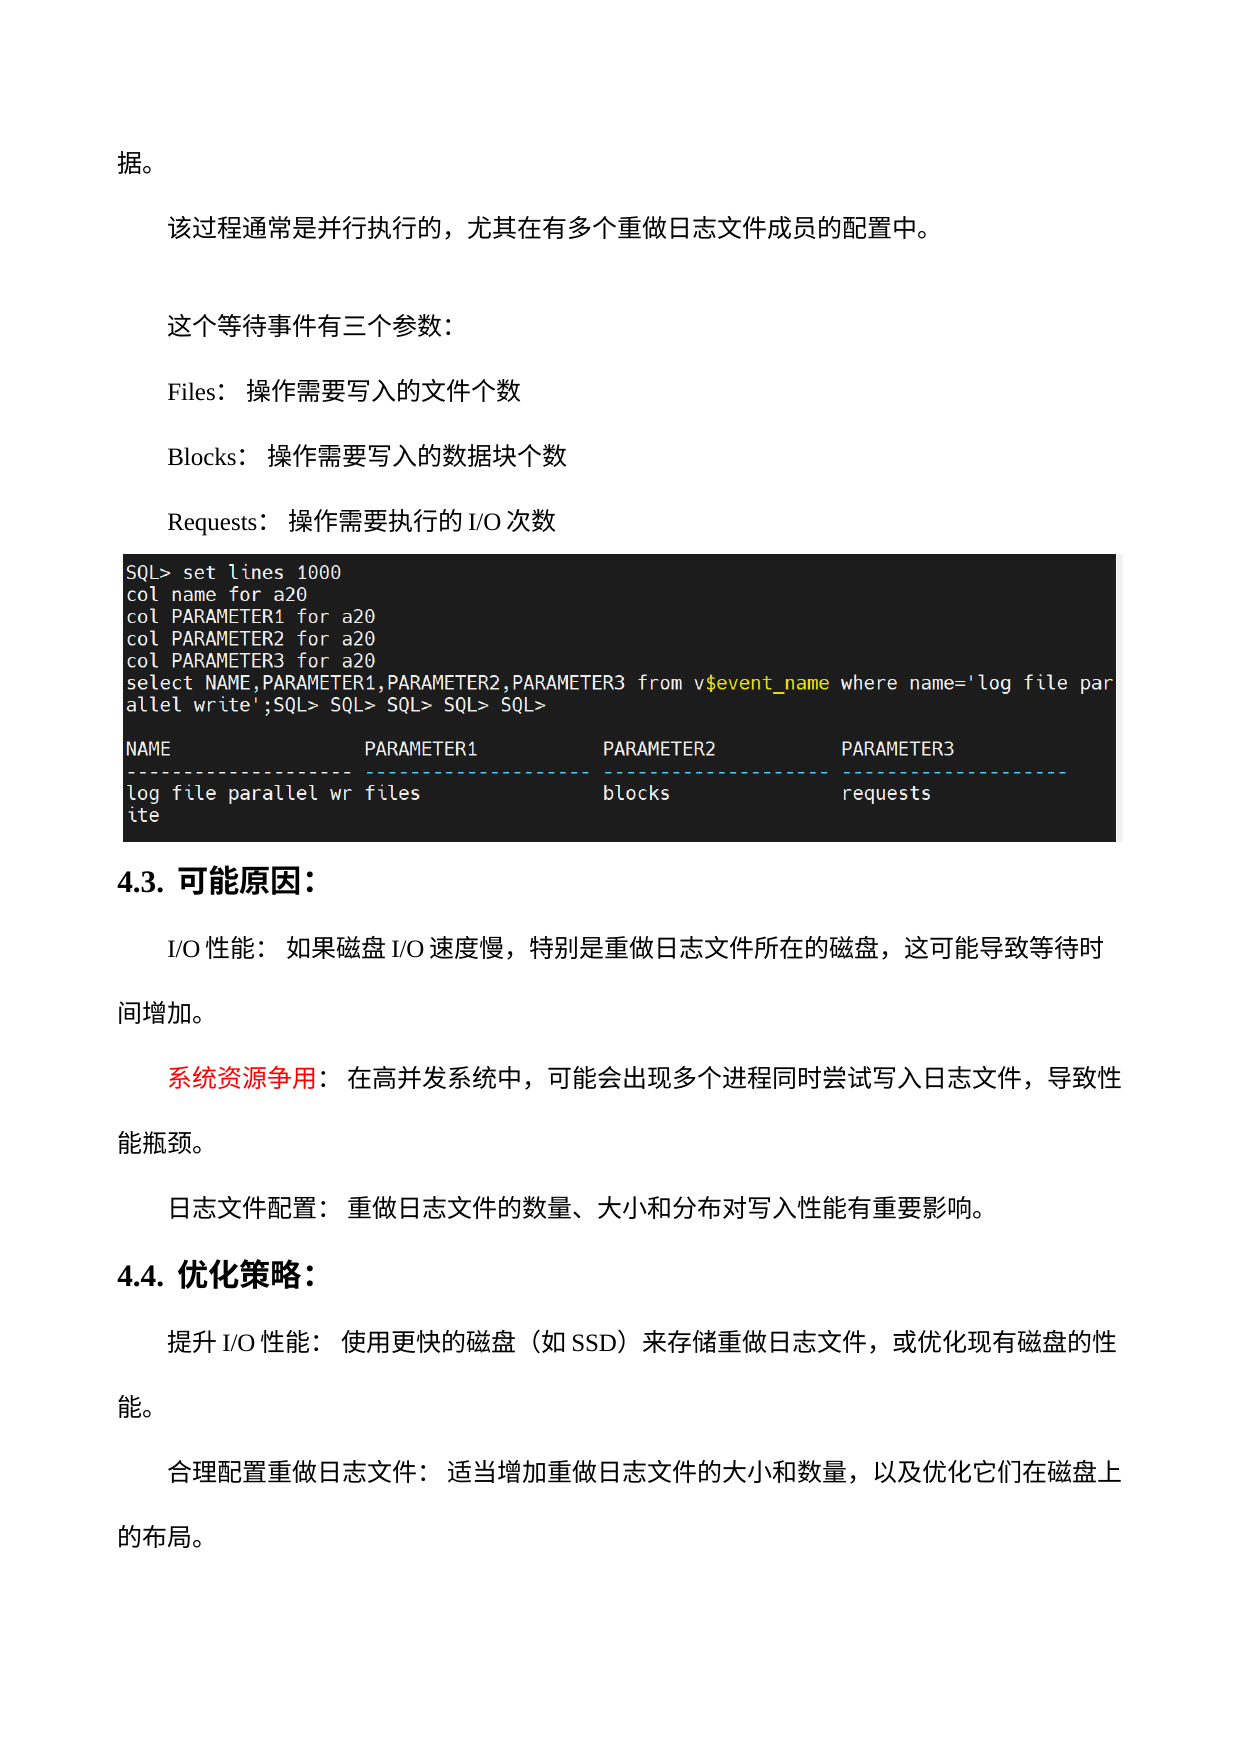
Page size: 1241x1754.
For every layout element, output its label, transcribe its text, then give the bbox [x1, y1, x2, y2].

text 日志文件配置： 重做日志文件的数量、大小和分布对写入性能有重要影响。 [117, 1174, 1123, 1239]
text Blocks： 操作需要写入的数据块个数 [117, 422, 1123, 487]
subtitle 优化策略： [117, 1241, 1123, 1306]
text 该过程通常是并行执行的，尤其在有多个重做日志文件成员的配置中。 [117, 194, 1123, 259]
text 这个等待事件有三个参数： [117, 292, 1123, 357]
text 合理配置重做日志文件： 适当增加重做日志文件的大小和数量，以及优化它们在磁盘上的布局。 [117, 1438, 1123, 1568]
text Requests： 操作需要执行的I/O次数 [117, 487, 1123, 552]
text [117, 129, 1123, 194]
text 提升I/O性能： 使用更快的磁盘（如SSD）来存储重做日志文件，或优化现有磁盘的性能。 [117, 1308, 1123, 1438]
text 系统资源争用： 在高并发系统中，可能会出现多个进程同时尝试写入日志文件，导致性能瓶颈。 [117, 1044, 1123, 1174]
text Files： 操作需要写入的文件个数 [117, 357, 1123, 422]
subtitle 可能原因： [117, 847, 1123, 912]
text I/O性能： 如果磁盘I/O速度慢，特别是重做日志文件所在的磁盘，这可能导致等待时间增加。 [117, 914, 1123, 1044]
picture [117, 554, 1123, 842]
